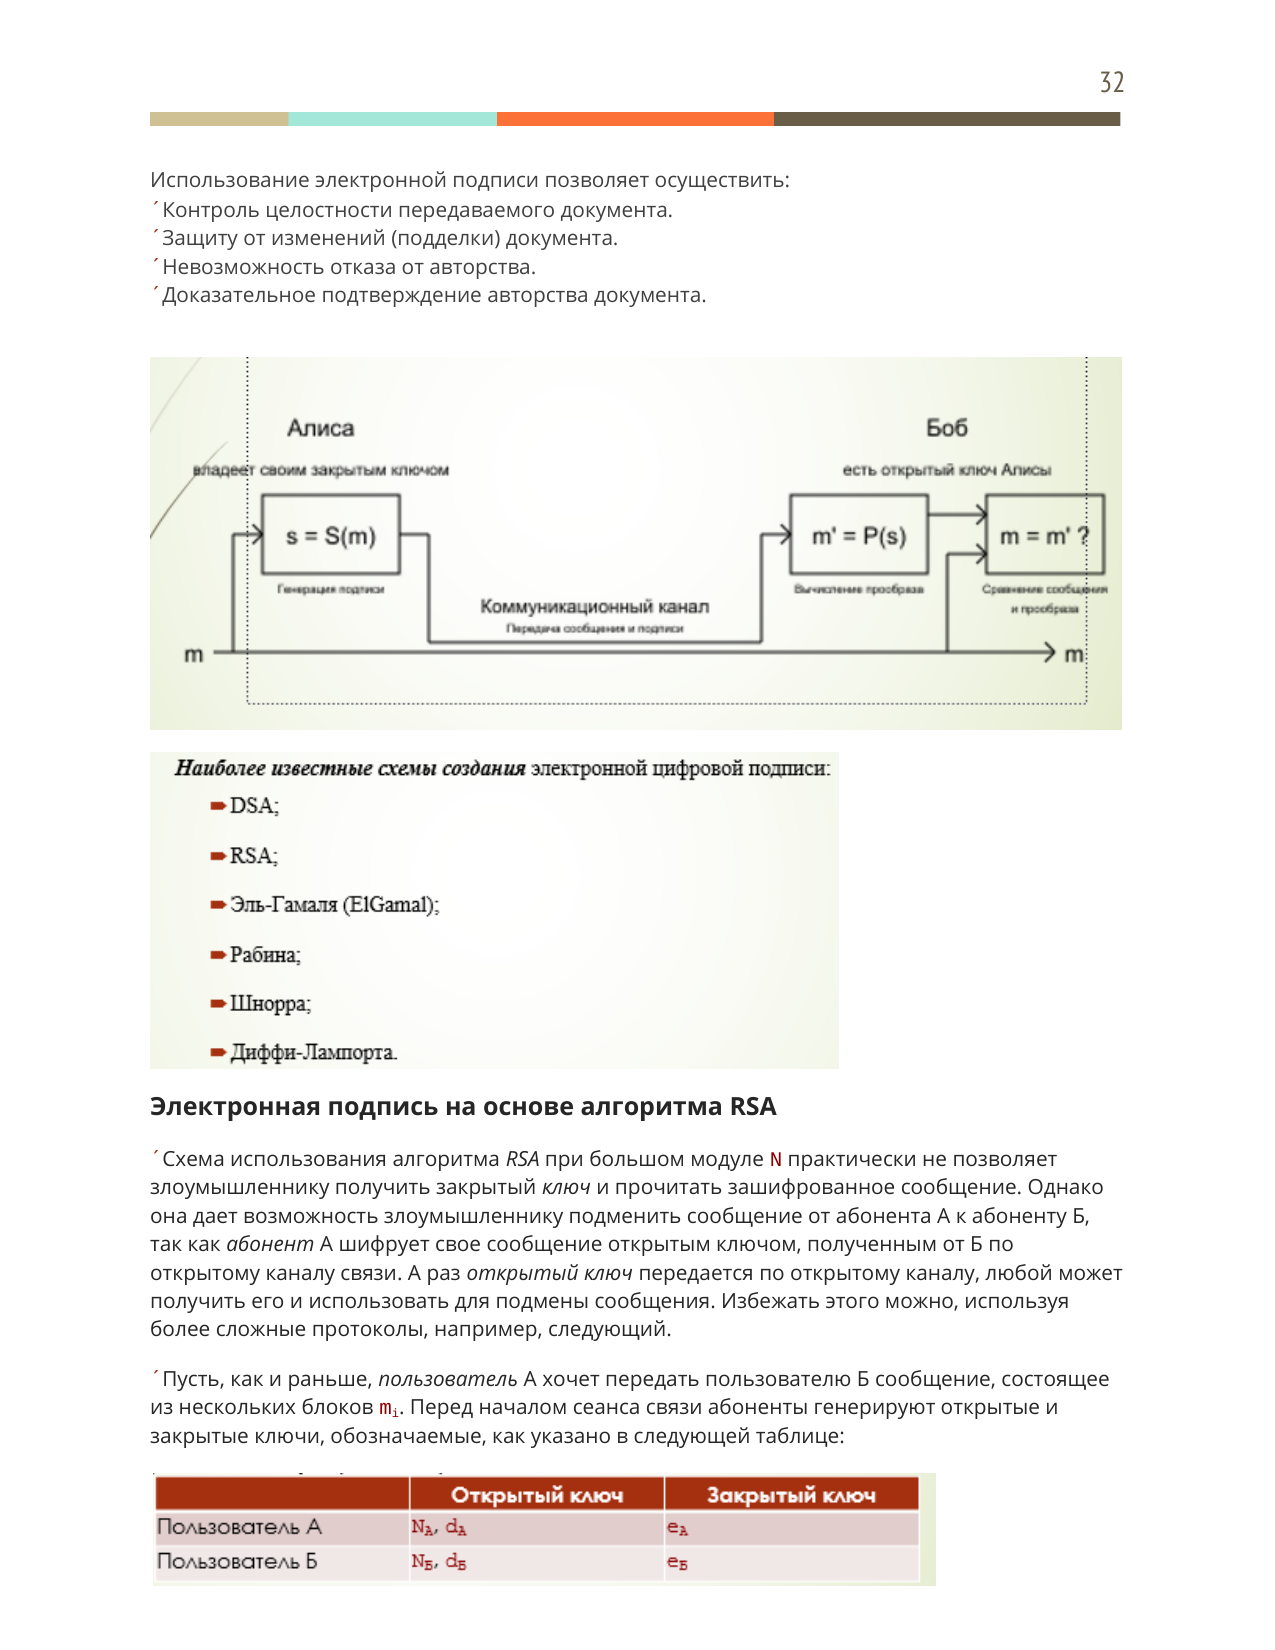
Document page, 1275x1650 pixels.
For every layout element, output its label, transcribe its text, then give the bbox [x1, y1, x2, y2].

text Использование электронной подписи позволяет осуществить: [150, 165, 1125, 193]
picture [150, 112, 1121, 126]
text ´Доказательное подтверждение авторства документа. [150, 280, 1125, 309]
text Электронная подпись на основе алгоритма RSA [150, 1089, 1125, 1123]
text ´Контроль целостности передаваемого документа. [150, 195, 1125, 223]
text ´Защиту от изменений (подделки) документа. [150, 223, 1125, 252]
picture [150, 357, 1122, 730]
text ´Невозможность отказа от авторства. [150, 252, 1125, 280]
text ´Схема использования алгоритма RSA при большом модуле N практически не позволяет злоумышленнику получить закрытый ключ и прочитать зашифрованное сообщение. Однако она дает возможность злоумышленнику подменить сообщение от абонента А к абоненту Б, так как абонент А шифрует свое сообщение открытым ключом, полученным от Б по открытому каналу связи. А раз открытый ключ передается по открытому каналу, любой может получить его и использовать для подмены сообщения. Избежать этого можно, используя более сложные протоколы, например, следующий. [150, 1144, 1125, 1343]
text ´Пусть, как и раньше, пользователь А хочет передать пользователю Б сообщение, состоящее из нескольких блоков mi. Перед началом сеанса связи абоненты генерируют открытые и закрытые ключи, обозначаемые, как указано в следующей таблице: [150, 1364, 1125, 1449]
picture [153, 1473, 936, 1586]
picture [150, 752, 839, 1069]
